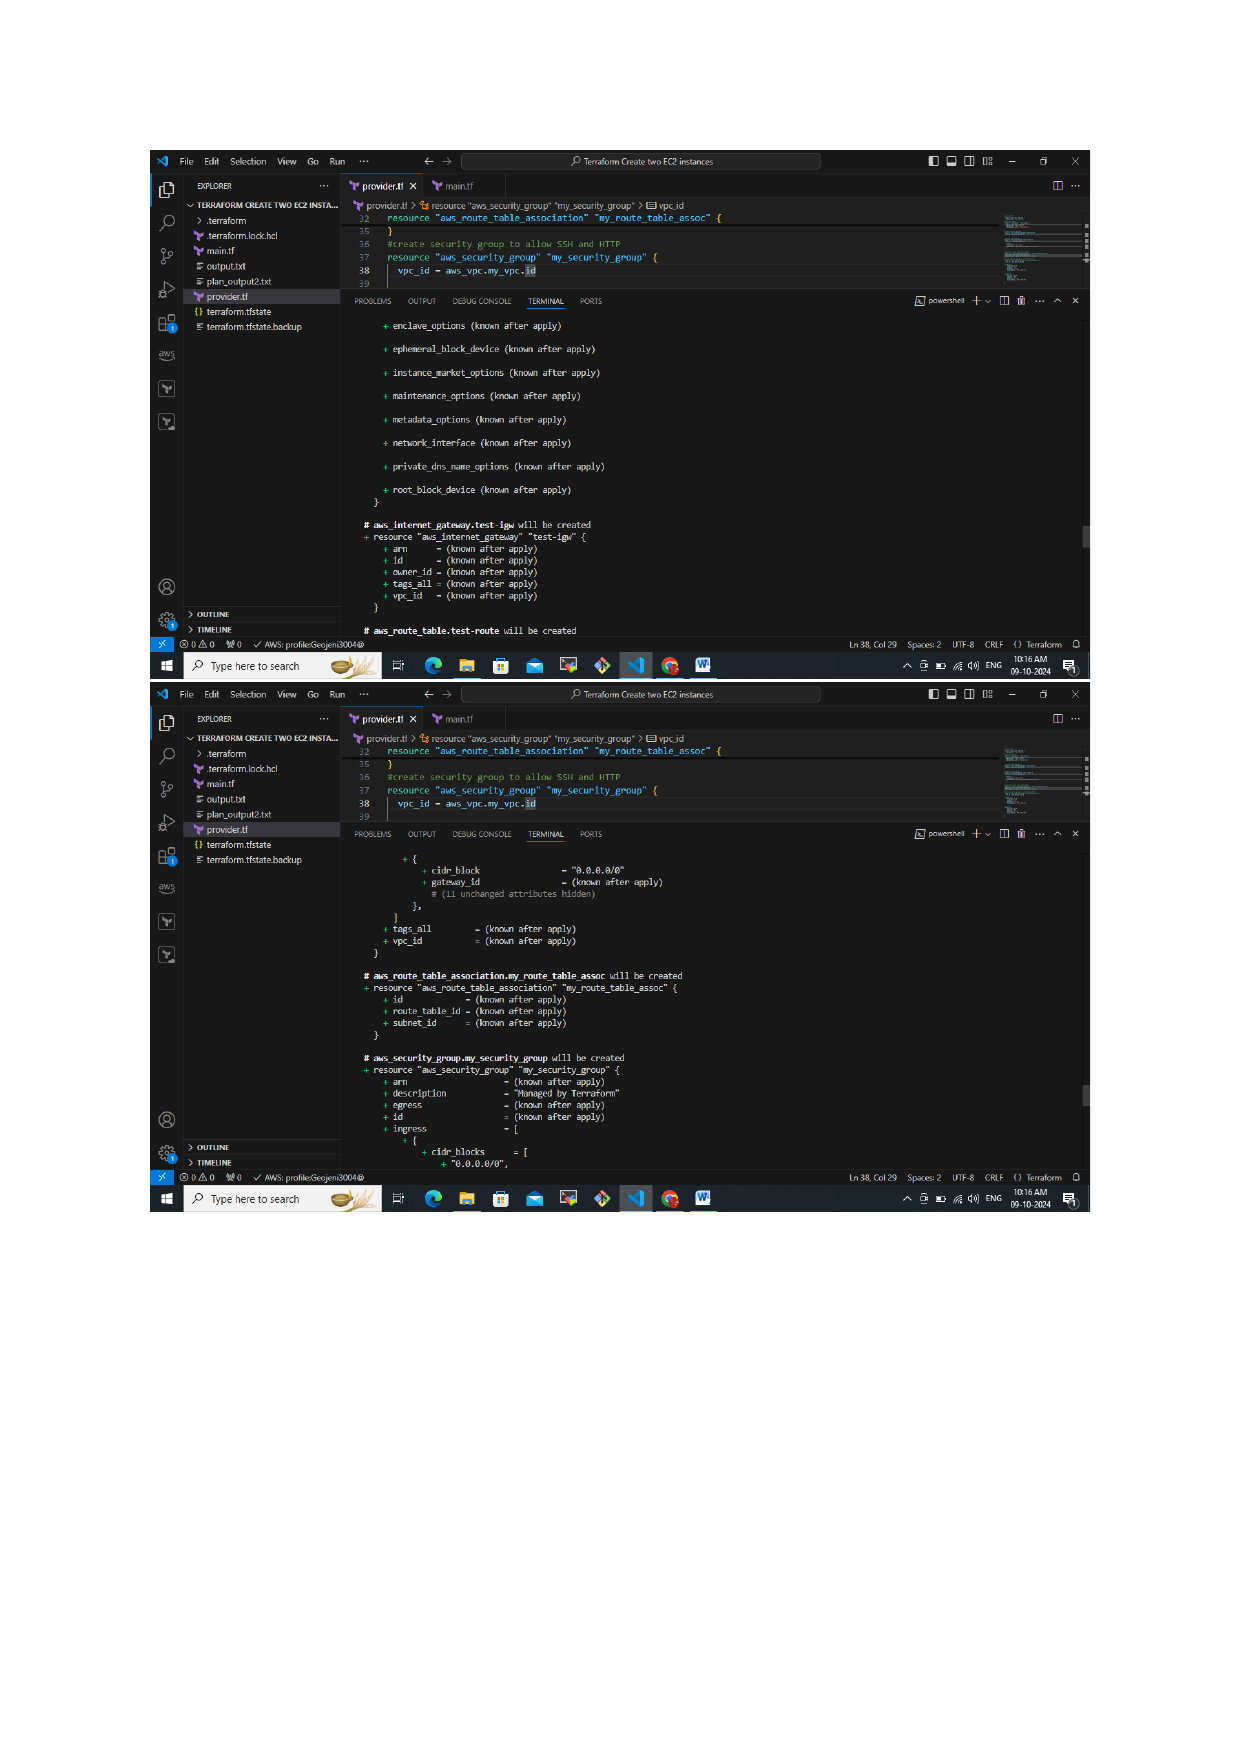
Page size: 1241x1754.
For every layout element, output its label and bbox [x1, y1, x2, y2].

picture [150, 150, 1091, 679]
picture [150, 682, 1091, 1212]
